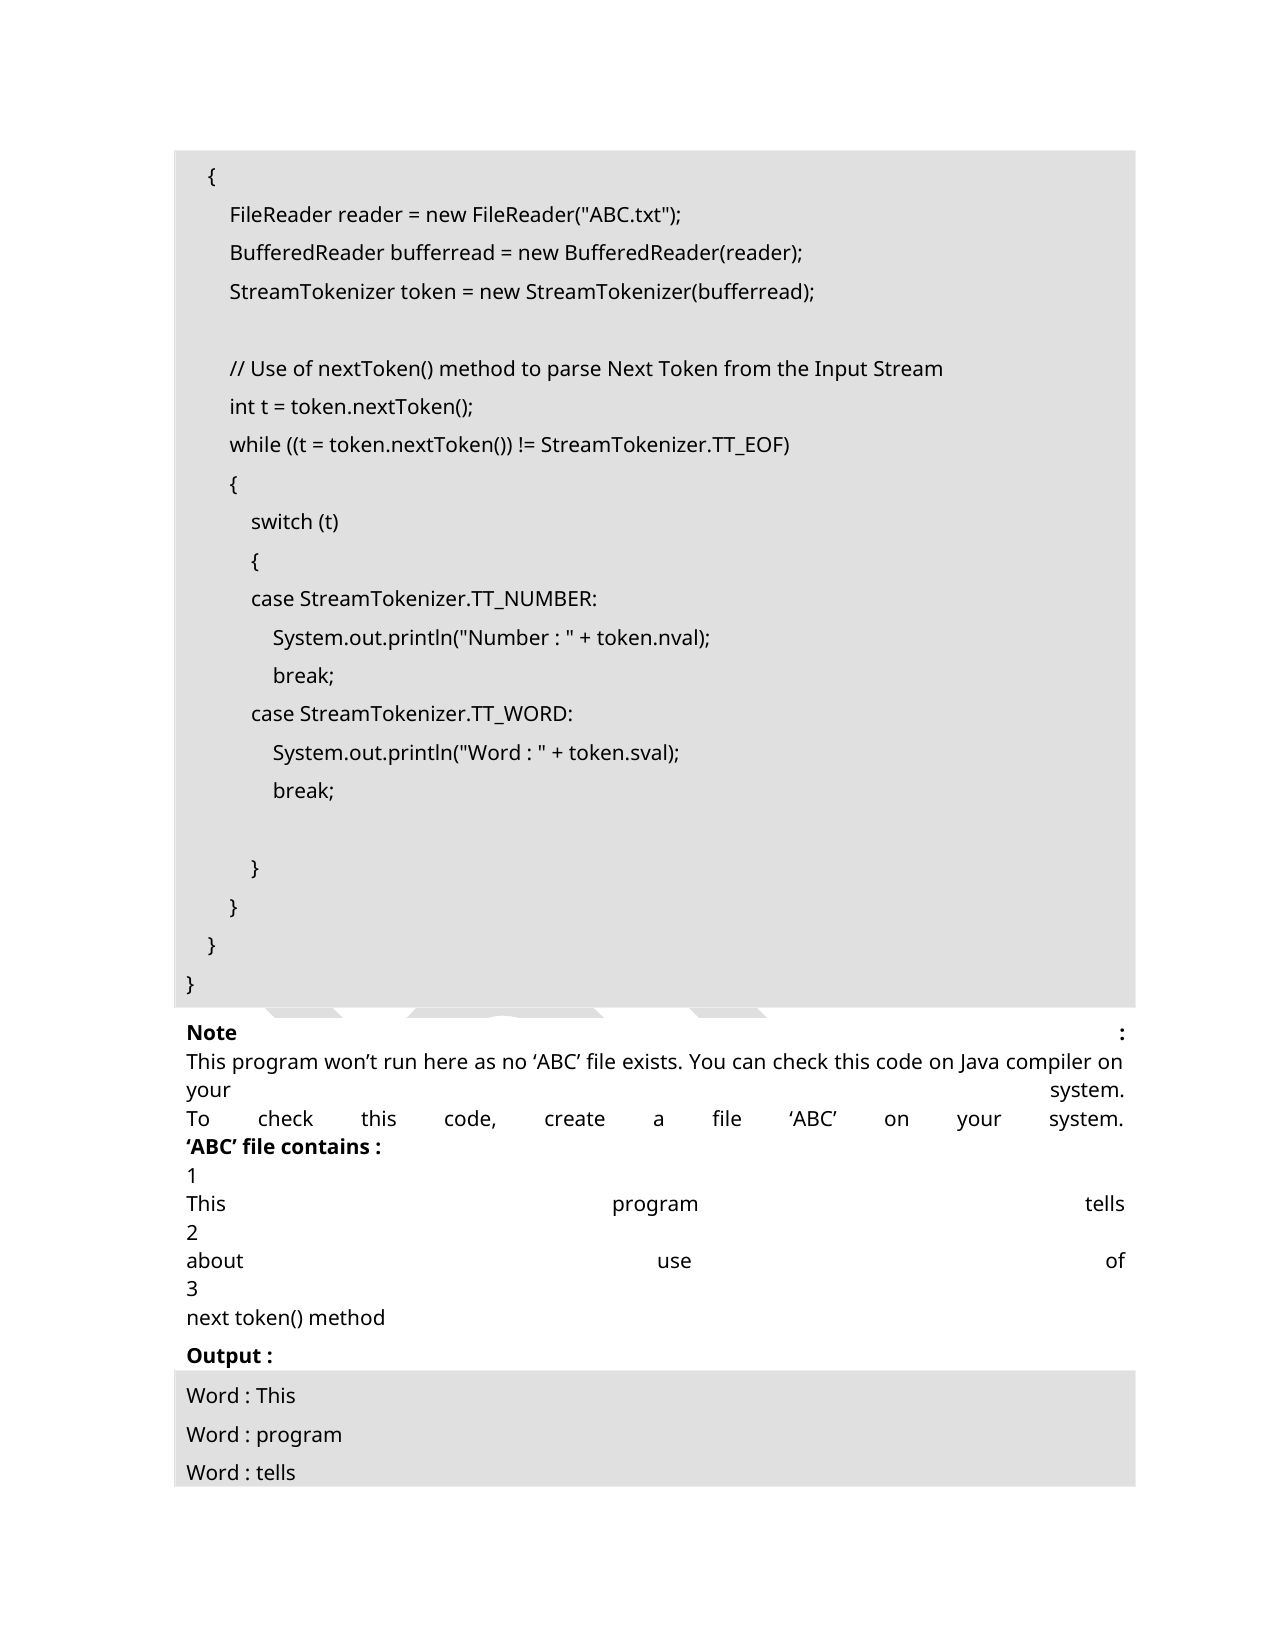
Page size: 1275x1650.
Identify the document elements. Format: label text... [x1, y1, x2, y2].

text case StreamTokenizer.TT_WORD: [176, 688, 1135, 727]
text System.out.println("Number : " + token.nval); [176, 611, 1135, 650]
text { [176, 457, 1135, 496]
text case StreamTokenizer.TT_NUMBER: [176, 573, 1135, 611]
text } [176, 957, 1135, 1007]
text BufferedReader bufferread = new BufferedReader(reader); [176, 227, 1135, 265]
text break; [176, 650, 1135, 688]
text break; [176, 765, 1135, 803]
text Word : This [176, 1371, 1135, 1408]
text } [176, 880, 1135, 919]
text } [176, 842, 1135, 880]
text Note : This program won’t run here as no ‘ABC’ file exists. You can check this code on Java compiler on your system. To check this code, create a file ‘ABC’ on your system. ‘ABC’ file contains : [186, 1018, 1125, 1161]
text System.out.println("Word : " + token.sval); [176, 727, 1135, 765]
text } [176, 919, 1135, 957]
text int t = token.nextToken(); [176, 381, 1135, 419]
text { [176, 151, 1135, 188]
text switch (t) [176, 496, 1135, 534]
text { [176, 534, 1135, 573]
text 1 This program tells 2 about use of 3 next token() method [186, 1161, 1125, 1331]
text while ((t = token.nextToken()) != StreamTokenizer.TT_EOF) [176, 419, 1135, 457]
text StreamTokenizer token = new StreamTokenizer(bufferread); [176, 265, 1135, 304]
text Word : tells [176, 1447, 1135, 1486]
text Word : program [176, 1408, 1135, 1447]
text FileReader reader = new FileReader("ABC.txt"); [176, 188, 1135, 227]
text Output : [186, 1341, 1125, 1370]
text // Use of nextToken() method to parse Next Token from the Input Stream [176, 342, 1135, 381]
